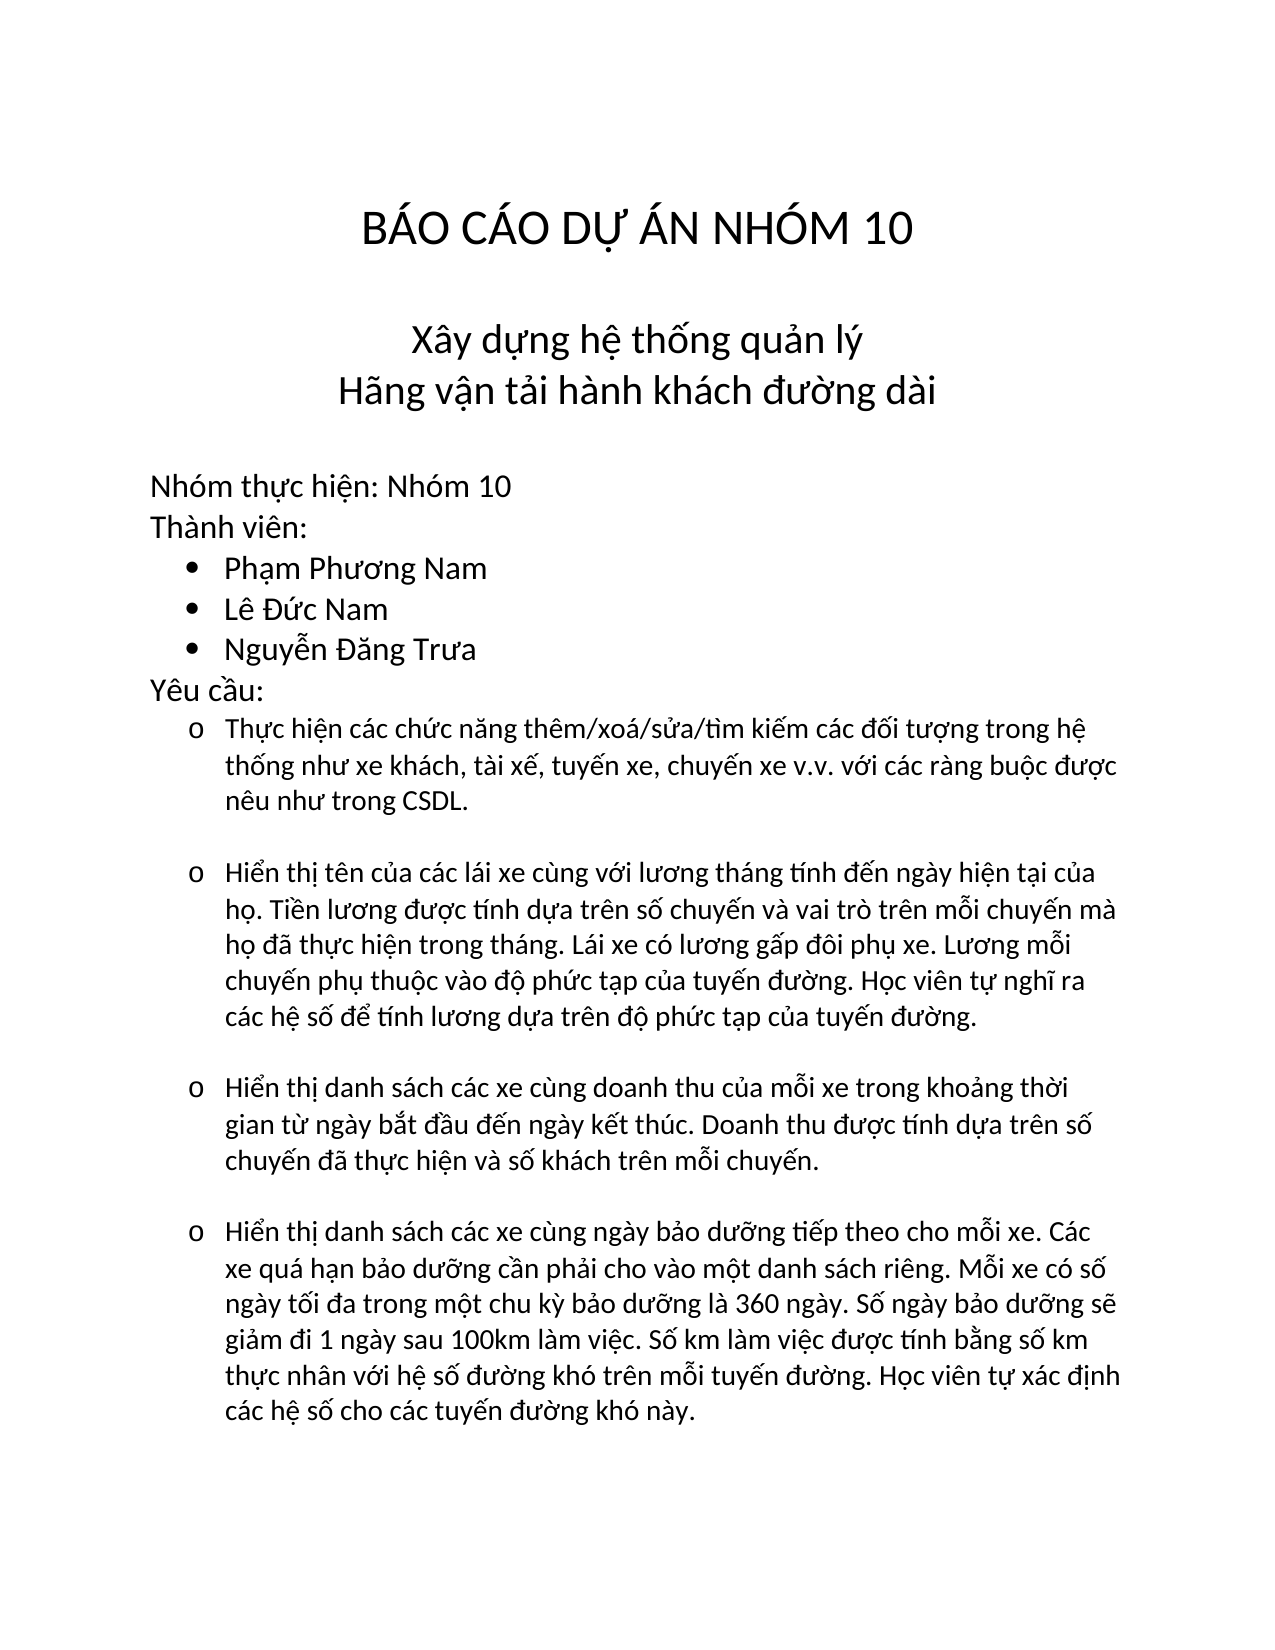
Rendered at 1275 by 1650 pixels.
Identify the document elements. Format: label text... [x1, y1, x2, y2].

text Thành viên: [150, 506, 1125, 547]
list Hiển thị danh sách các xe cùng doanh thu của mỗi xe trong khoảng thời gian từ ngày bắt đầu đến ngày kết thúc. Doanh thu được tính dựa trên số chuyến đã thực hiện và số khách trên mỗi chuyến. [187, 1069, 1125, 1177]
list Lê Đức Nam [186, 588, 1125, 628]
list Nguyễn Đăng Trưa [186, 628, 1125, 669]
text Nhóm thực hiện: Nhóm 10 [150, 465, 1125, 506]
list Hiển thị danh sách các xe cùng ngày bảo dưỡng tiếp theo cho mỗi xe. Các xe quá hạn bảo dưỡng cần phải cho vào một danh sách riêng. Mỗi xe có số ngày tối đa trong một chu kỳ bảo dưỡng là 360 ngày. Số ngày bảo dưỡng sẽ giảm đi 1 ngày sau 100km làm việc. Số km làm việc được tính bằng số km thực nhân với hệ số đường khó trên mỗi tuyến đường. Học viên tự xác định các hệ số cho các tuyến đường khó này. [187, 1213, 1125, 1428]
text Xây dựng hệ thống quản lý [150, 313, 1125, 364]
list Phạm Phương Nam [186, 547, 1125, 588]
list Thực hiện các chức năng thêm/xoá/sửa/tìm kiếm các đối tượng trong hệ thống như xe khách, tài xế, tuyến xe, chuyến xe v.v. với các ràng buộc được nêu như trong CSDL. [187, 710, 1125, 818]
text BÁO CÁO DỰ ÁN NHÓM 10 [150, 196, 1125, 257]
text Yêu cầu: [150, 669, 1125, 710]
list Hiển thị tên của các lái xe cùng với lương tháng tính đến ngày hiện tại của họ. Tiền lương được tính dựa trên số chuyến và vai trò trên mỗi chuyến mà họ đã thực hiện trong tháng. Lái xe có lương gấp đôi phụ xe. Lương mỗi chuyến phụ thuộc vào độ phức tạp của tuyến đường. Học viên tự nghĩ ra các hệ số để tính lương dựa trên độ phức tạp của tuyến đường. [187, 854, 1125, 1033]
text Hãng vận tải hành khách đường dài [150, 364, 1125, 414]
